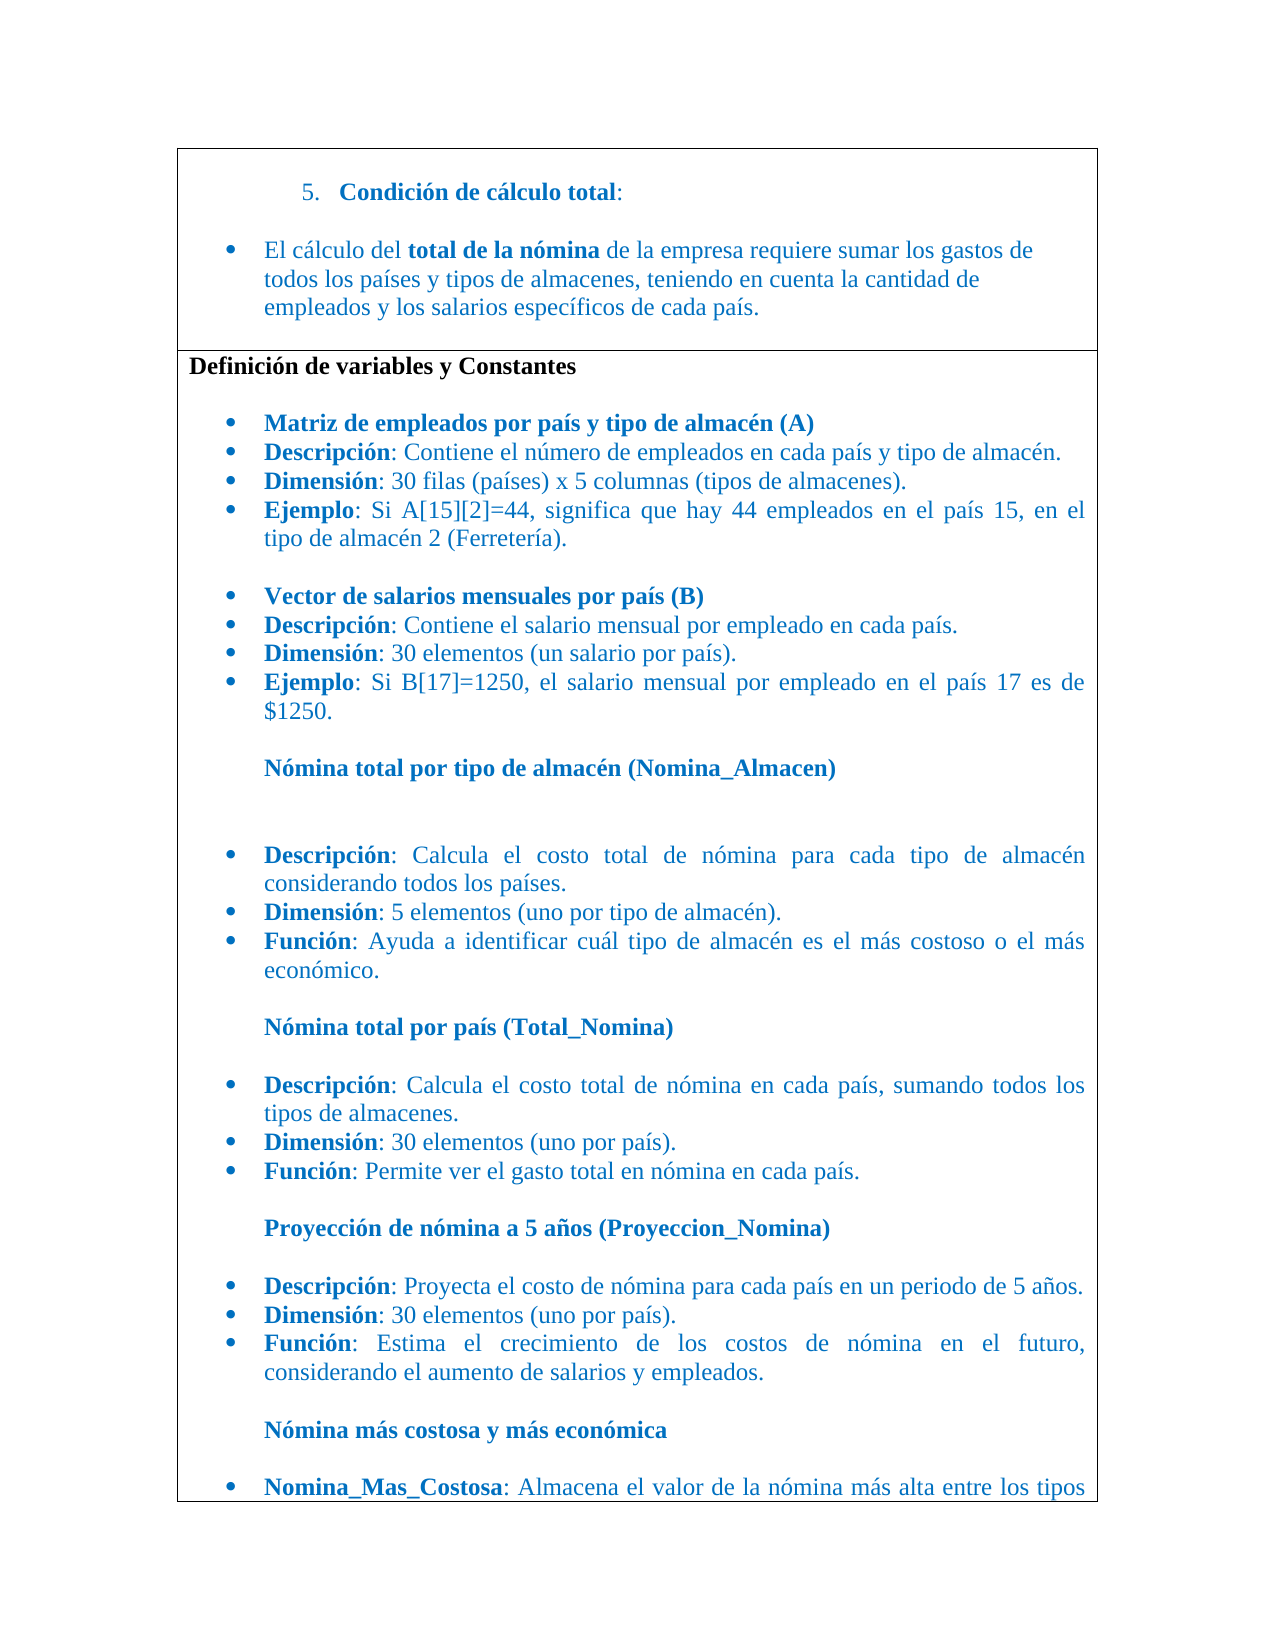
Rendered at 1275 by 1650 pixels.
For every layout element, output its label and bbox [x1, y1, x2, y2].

table_cell [178, 351, 1097, 1501]
table_cell [178, 149, 1097, 350]
